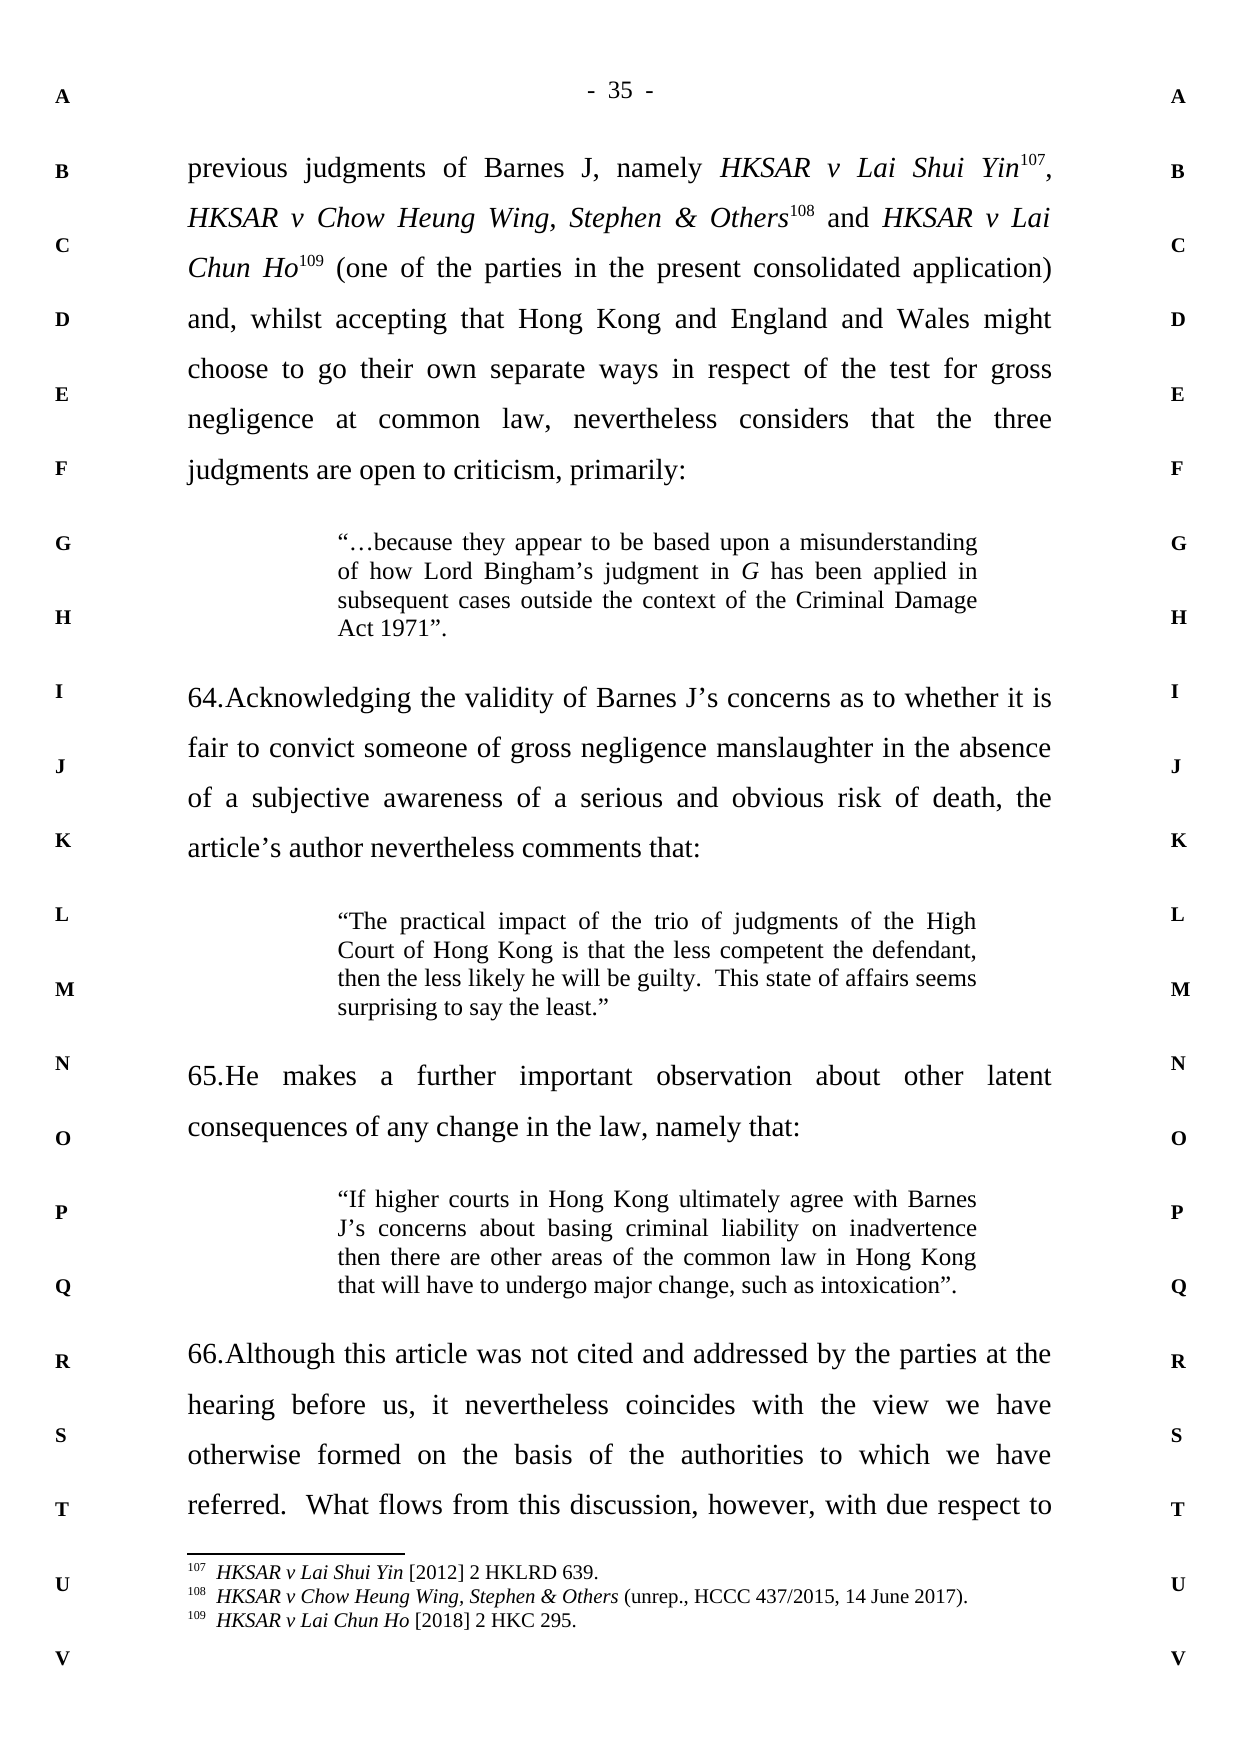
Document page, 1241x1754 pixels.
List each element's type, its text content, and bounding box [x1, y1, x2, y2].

text “If higher courts in Hong Kong ultimately agree with Barnes J’s concerns about basing criminal liability on inadvertence then there are other areas of the common law in Hong Kong that will have to undergo major change, such as intoxication”. [337, 1184, 978, 1299]
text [187, 150, 1053, 485]
text He makes a further important observation about other latent consequences of any change in the law, namely that: [187, 1058, 1053, 1142]
text Acknowledging the validity of Barnes J’s concerns as to whether it is fair to convict someone of gross negligence manslaughter in the absence of a subjective awareness of a serious and obvious risk of death, the article’s author nevertheless comments that: [187, 680, 1053, 864]
text “The practical impact of the trio of judgments of the High Court of Hong Kong is that the less competent the defendant, then the less likely he will be guilty. This state of affairs seems surprising to say the least.” [337, 906, 978, 1021]
text “…because they appear to be based upon a misunderstanding of how Lord Bingham’s judgment in G has been applied in subsequent cases outside the context of the Criminal Damage Act 1971”. [337, 527, 978, 642]
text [187, 1337, 1053, 1521]
